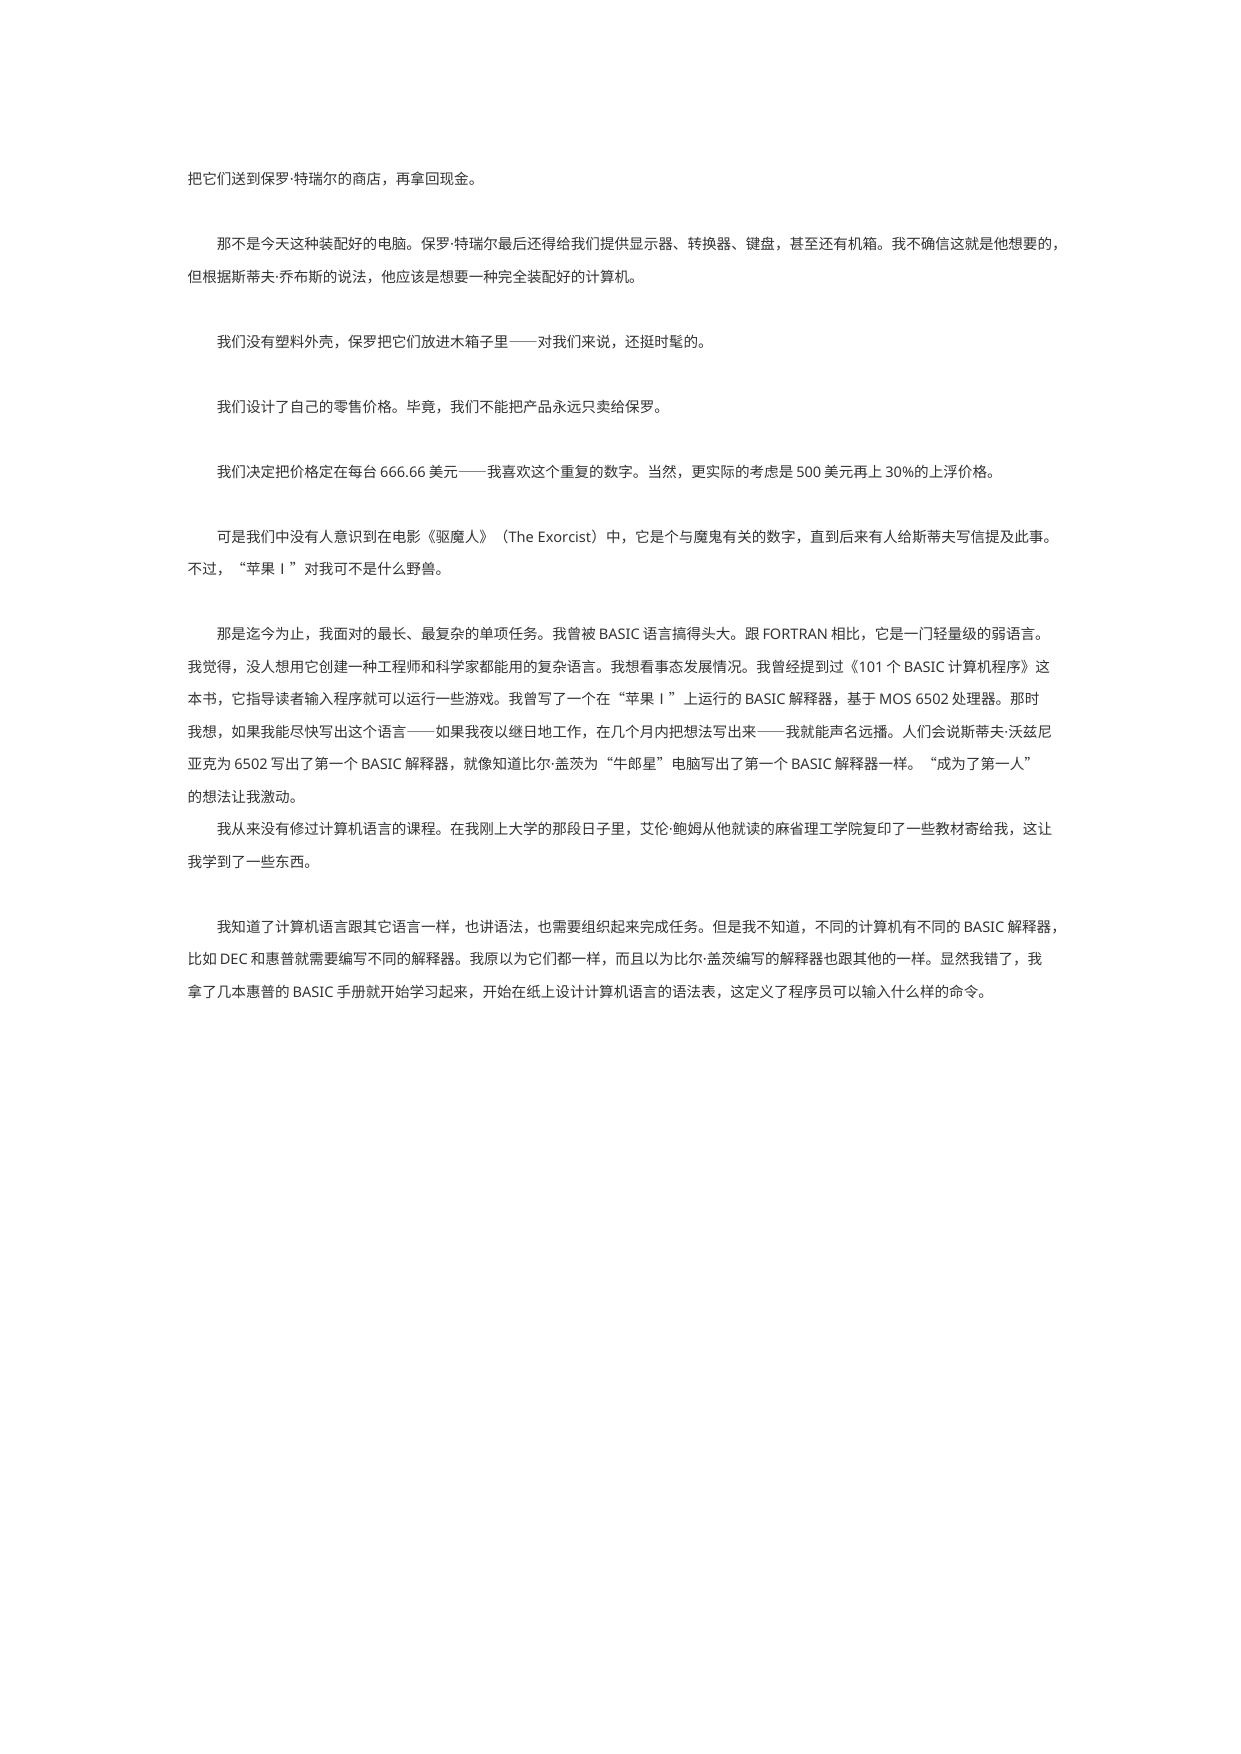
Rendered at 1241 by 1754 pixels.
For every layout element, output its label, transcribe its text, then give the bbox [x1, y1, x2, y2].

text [187, 162, 1053, 812]
text 我从来没有修过计算机语言的课程。在我刚上大学的那段日子里，艾伦·鲍姆从他就读的麻省理工学院复印了一些教材寄给我，这让我学到了一些东西。 我知道了计算机语言跟其它语言一样，也讲语法，也需要组织起来完成任务。但是我不知道，不同的计算机有不同的BASIC解释器，比如DEC和惠普就需要编写不同的解释器。我原以为它们都一样，而且以为比尔·盖茨编写的解释器也跟其他的一样。显然我错了，我拿了几本惠普的BASIC手册就开始学习起来，开始在纸上设计计算机语言的语法表，这定义了程序员可以输入什么样的命令。 [187, 812, 1053, 1007]
